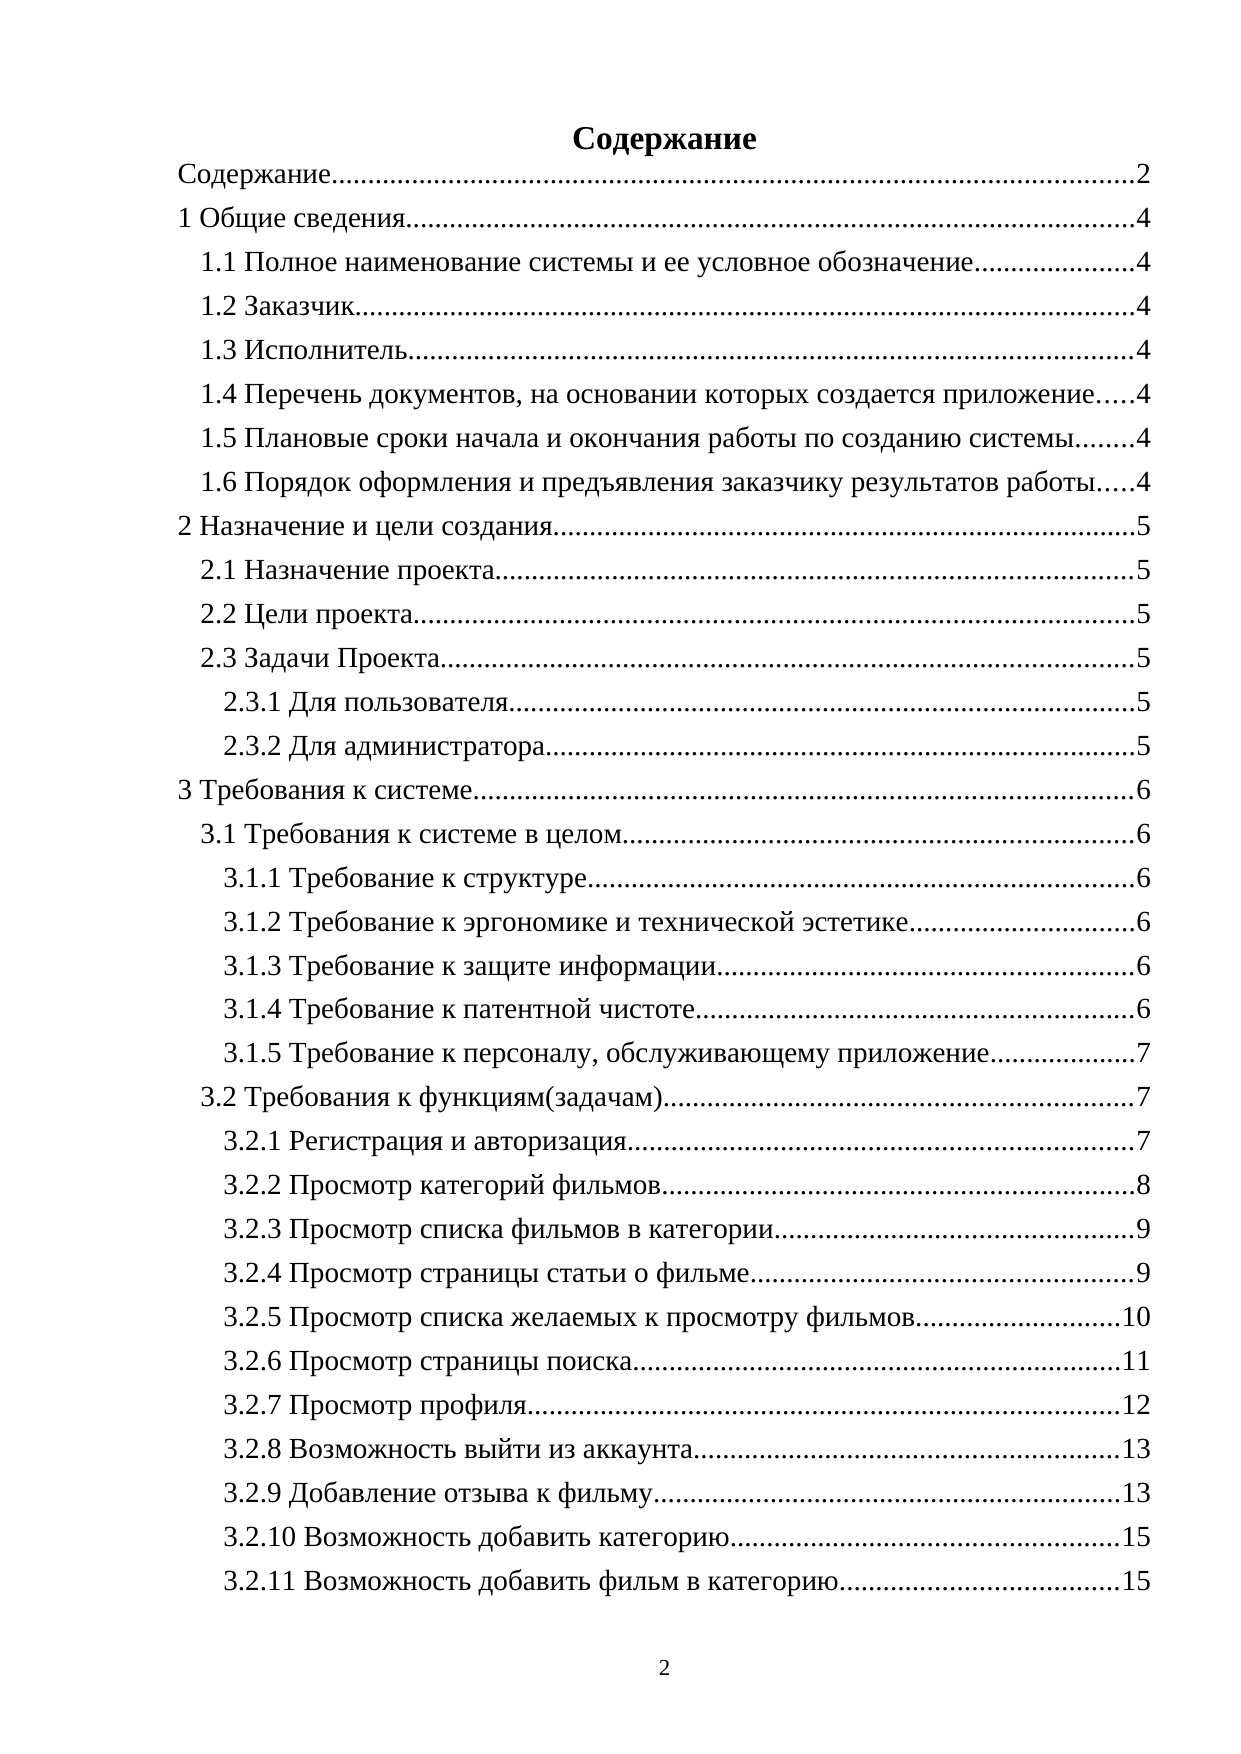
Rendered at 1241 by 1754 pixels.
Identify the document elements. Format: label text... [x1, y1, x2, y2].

text 3 Требования к системе 6 [177, 772, 1152, 805]
text 1.6 Порядок оформления и предъявления заказчику результатов работы 4 [200, 464, 1152, 498]
text 2.3 Задачи Проекта 5 [200, 640, 1152, 673]
text Содержание 2 [177, 156, 1152, 190]
text 2 Назначение и цели создания 5 [177, 508, 1152, 542]
text 3.2.5 Просмотр списка желаемых к просмотру фильмов 10 [223, 1299, 1152, 1333]
text 1.2 Заказчик 4 [200, 288, 1152, 322]
text 1.4 Перечень документов, на основании которых создается приложение 4 [200, 376, 1152, 410]
text 3.1.2 Требование к эргономике и технической эстетике 6 [223, 904, 1152, 937]
text 3.2.10 Возможность добавить категорию 15 [223, 1519, 1152, 1553]
text 3.1.1 Требование к структуре 6 [223, 860, 1152, 893]
text 3.1.4 Требование к патентной чистоте 6 [223, 992, 1152, 1025]
text 2.3.1 Для пользователя 5 [223, 684, 1152, 717]
text 1.5 Плановые сроки начала и окончания работы по созданию системы 4 [200, 420, 1152, 454]
text 3.2.7 Просмотр профиля 12 [223, 1387, 1152, 1421]
text Содержание [177, 118, 1152, 156]
text 3.1.3 Требование к защите информации 6 [223, 948, 1152, 981]
text 1.3 Исполнитель 4 [200, 332, 1152, 366]
text 3.2.4 Просмотр страницы статьи о фильме 9 [223, 1255, 1152, 1289]
text 2.1 Назначение проекта 5 [200, 552, 1152, 586]
text 1 Общие сведения 4 [177, 200, 1152, 234]
text 3.2 Требования к функциям(задачам) 7 [200, 1079, 1152, 1113]
text 3.2.11 Возможность добавить фильм в категорию 15 [223, 1563, 1152, 1597]
text 3.2.9 Добавление отзыва к фильму 13 [223, 1475, 1152, 1509]
text 3.2.1 Регистрация и авторизация 7 [223, 1123, 1152, 1157]
text 2.2 Цели проекта 5 [200, 596, 1152, 629]
text 3.1 Требования к системе в целом 6 [200, 816, 1152, 849]
text 3.2.3 Просмотр списка фильмов в категории 9 [223, 1211, 1152, 1245]
text 3.1.5 Требование к персоналу, обслуживающему приложение 7 [223, 1036, 1152, 1069]
text 3.2.2 Просмотр категорий фильмов 8 [223, 1167, 1152, 1201]
text 1.1 Полное наименование системы и ее условное обозначение 4 [200, 244, 1152, 278]
text 3.2.8 Возможность выйти из аккаунта 13 [223, 1431, 1152, 1465]
text 2.3.2 Для администратора 5 [223, 728, 1152, 761]
text 3.2.6 Просмотр страницы поиска 11 [223, 1343, 1152, 1377]
